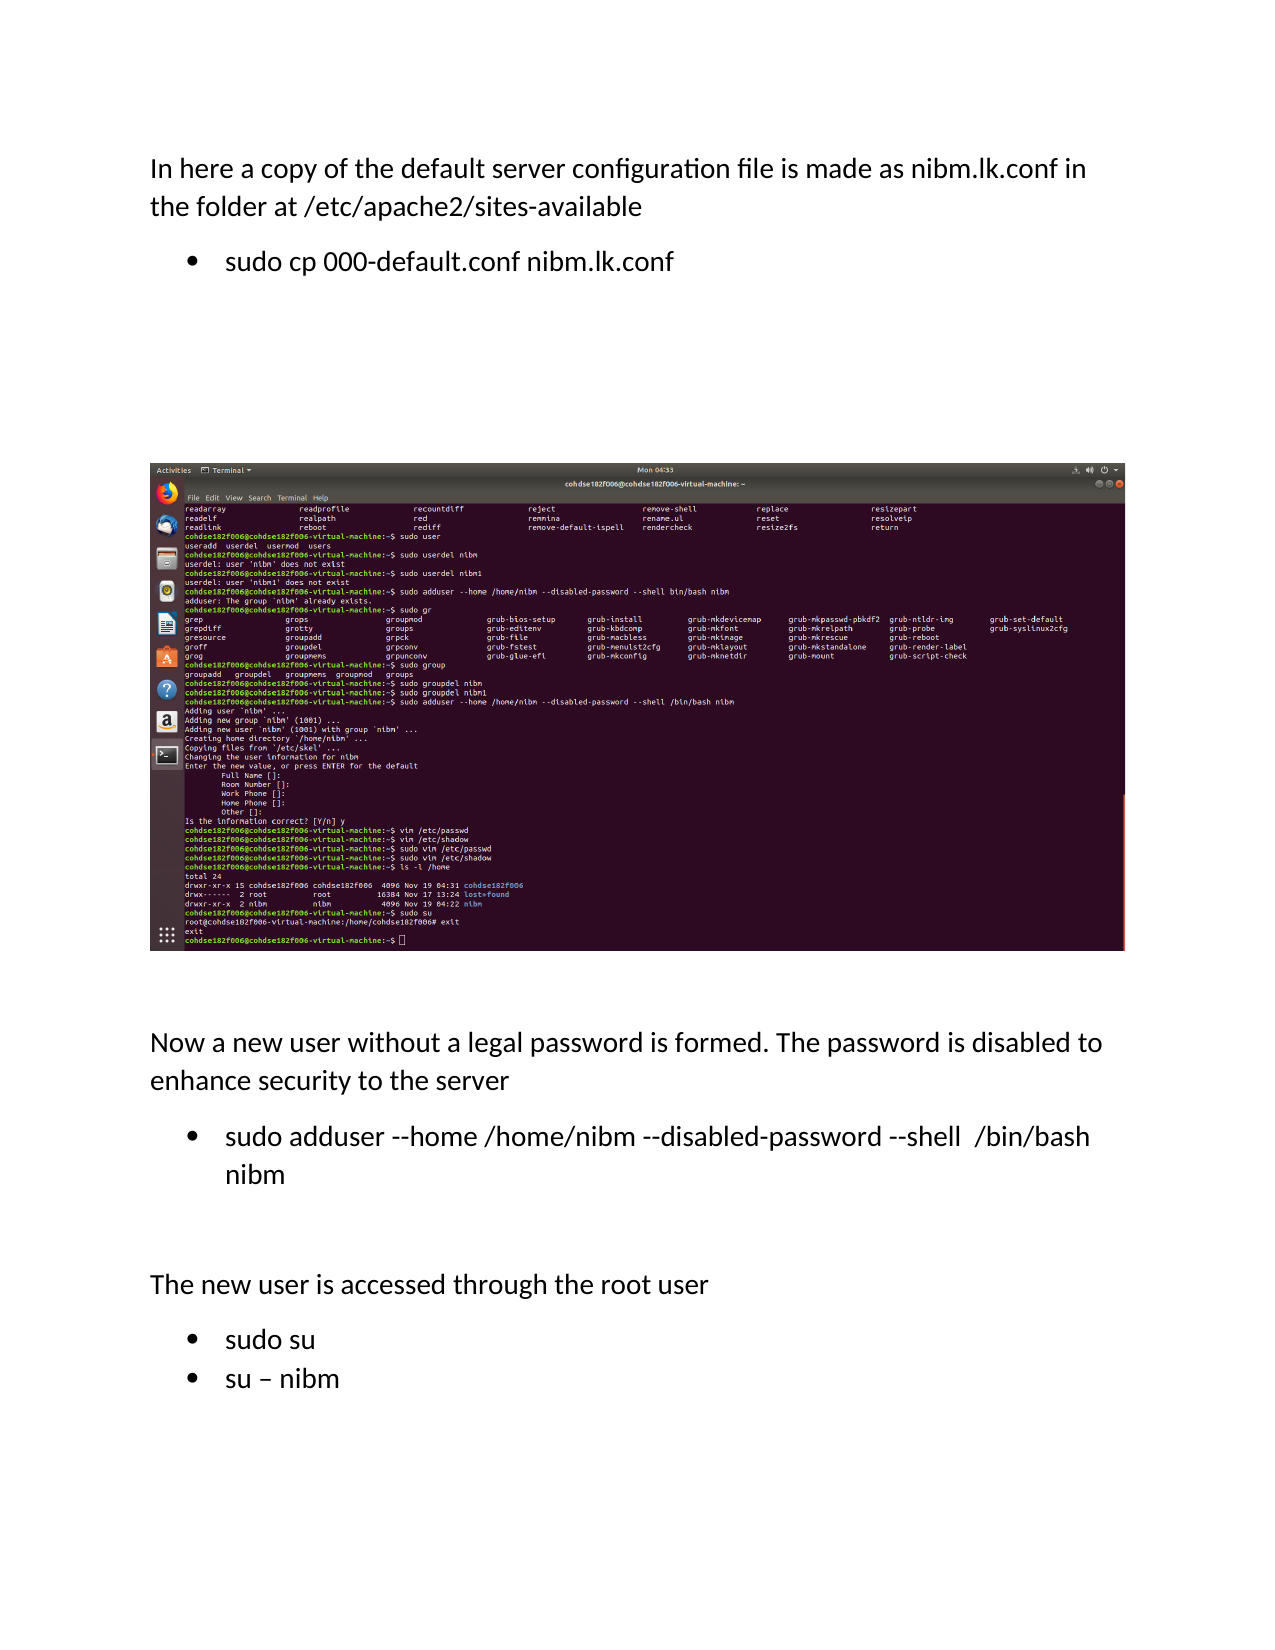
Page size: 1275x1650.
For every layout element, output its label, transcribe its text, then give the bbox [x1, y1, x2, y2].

text In here a copy of the default server configuration file is made as nibm.lk.conf in the folder at /etc/apache2/sites-available [150, 150, 1125, 224]
list sudo cp 000-default.conf nibm.lk.conf [187, 243, 1125, 279]
text Now a new user without a legal password is formed. The password is disabled to enhance security to the server [150, 1024, 1125, 1098]
list sudo su [187, 1321, 1125, 1357]
list su – nibm [187, 1360, 1125, 1395]
list sudo adduser --home /home/nibm --disabled-password --shell /bin/bash nibm [187, 1118, 1125, 1192]
picture [150, 463, 1125, 951]
text The new user is accessed through the root user [150, 1266, 1125, 1302]
